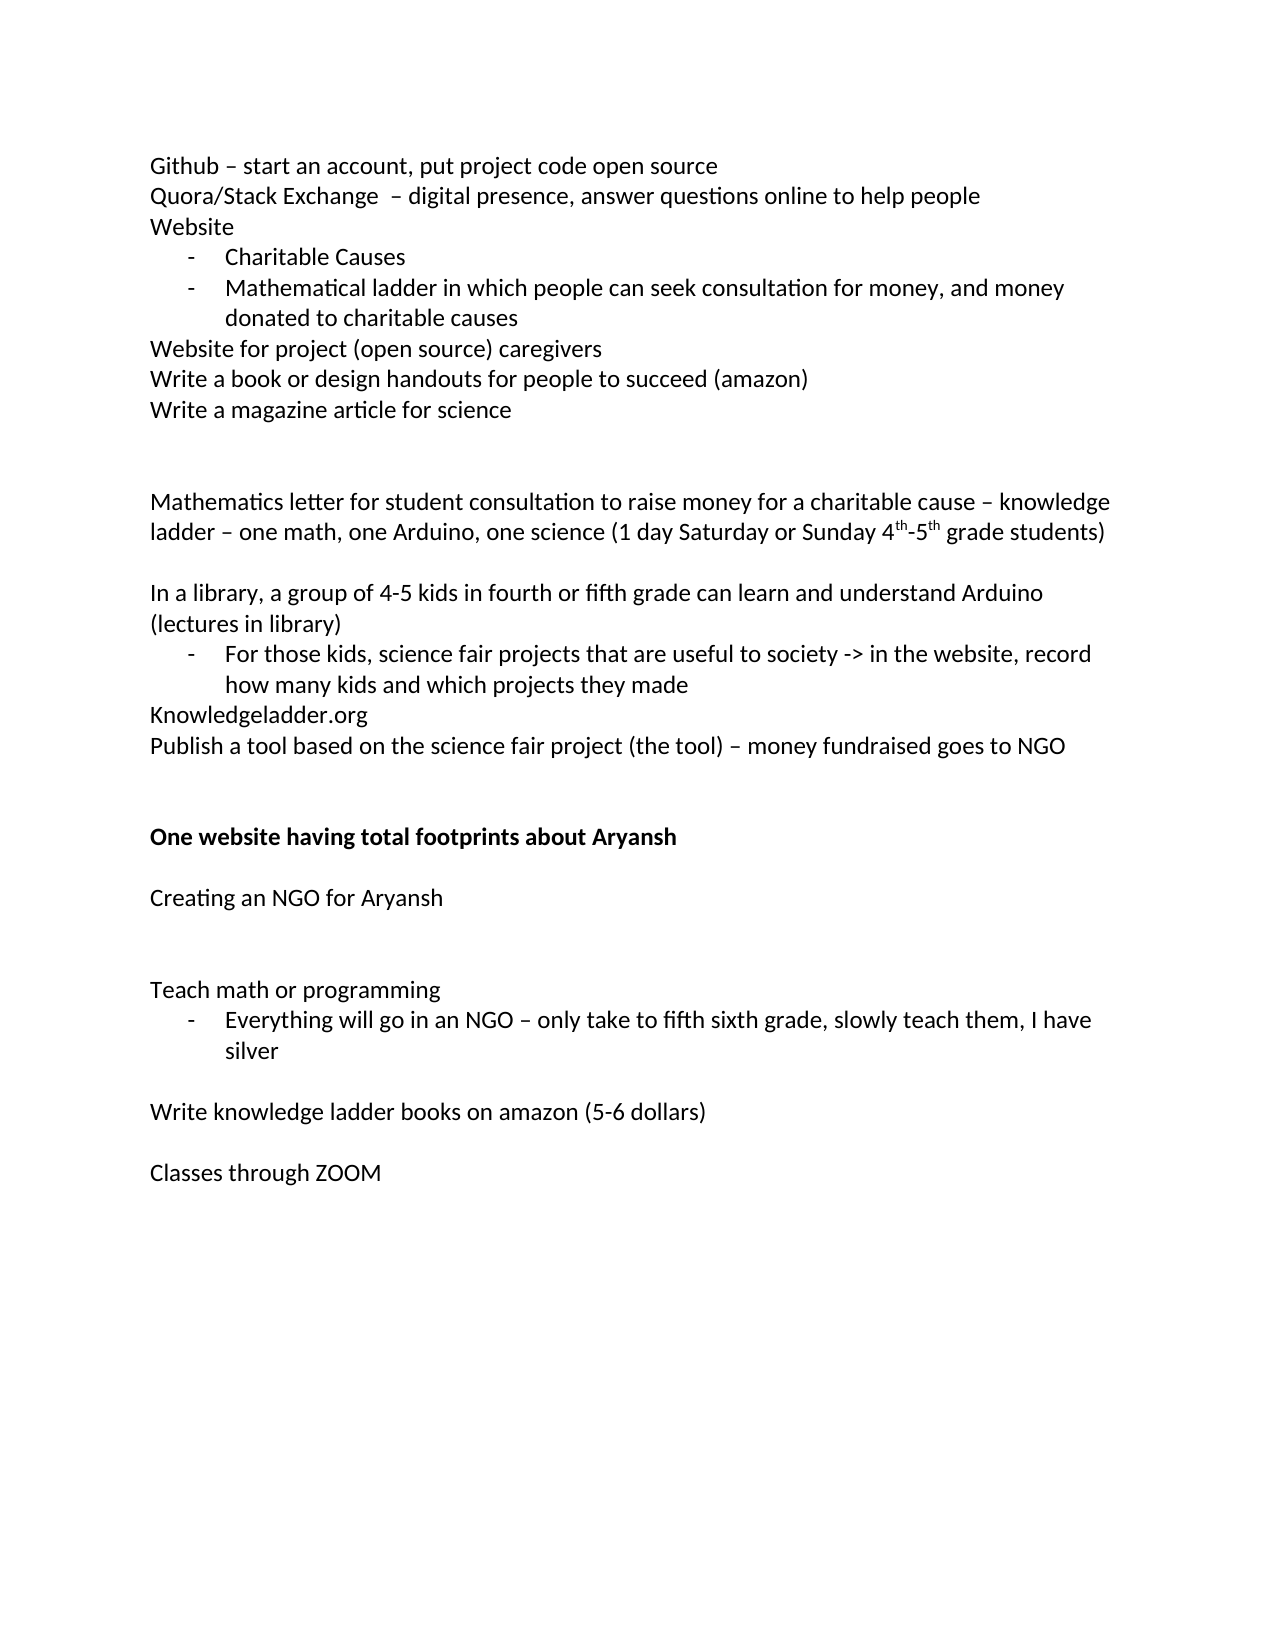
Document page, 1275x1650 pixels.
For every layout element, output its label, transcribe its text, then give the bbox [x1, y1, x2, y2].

text Teach math or programming [150, 974, 1125, 1004]
list Mathematical ladder in which people can seek consultation for money, and money donated to charitable causes [187, 272, 1125, 333]
list Everything will go in an NGO – only take to fifth sixth grade, slowly teach them, I have silver [187, 1004, 1125, 1066]
list Charitable Causes [187, 242, 1125, 272]
text Knowledgeladder.org [150, 699, 1125, 730]
text Write a book or design handouts for people to succeed (amazon) [150, 364, 1125, 394]
text Write a magazine article for science [150, 394, 1125, 425]
text Creating an NGO for Aryansh [150, 882, 1125, 913]
text Mathematics letter for student consultation to raise money for a charitable cause – knowledge ladder – one math, one Arduino, one science (1 day Saturday or Sunday 4th-5th grade students) [150, 486, 1125, 547]
text Write knowledge ladder books on amazon (5-6 dollars) [150, 1096, 1125, 1127]
text Website [150, 211, 1125, 242]
text Publish a tool based on the science fair project (the tool) – money fundraised goes to NGO [150, 730, 1125, 760]
text In a library, a group of 4-5 kids in fourth or fifth grade can learn and understand Arduino (lectures in library) [150, 577, 1125, 638]
text One website having total footprints about Aryansh [150, 821, 1125, 852]
list For those kids, science fair projects that are useful to society -> in the website, record how many kids and which projects they made [187, 638, 1125, 699]
text Classes through ZOOM [150, 1157, 1125, 1188]
text Website for project (open source) caregivers [150, 333, 1125, 364]
text Quora/Stack Exchange – digital presence, answer questions online to help people [150, 181, 1125, 211]
text Github – start an account, put project code open source [150, 150, 1125, 181]
